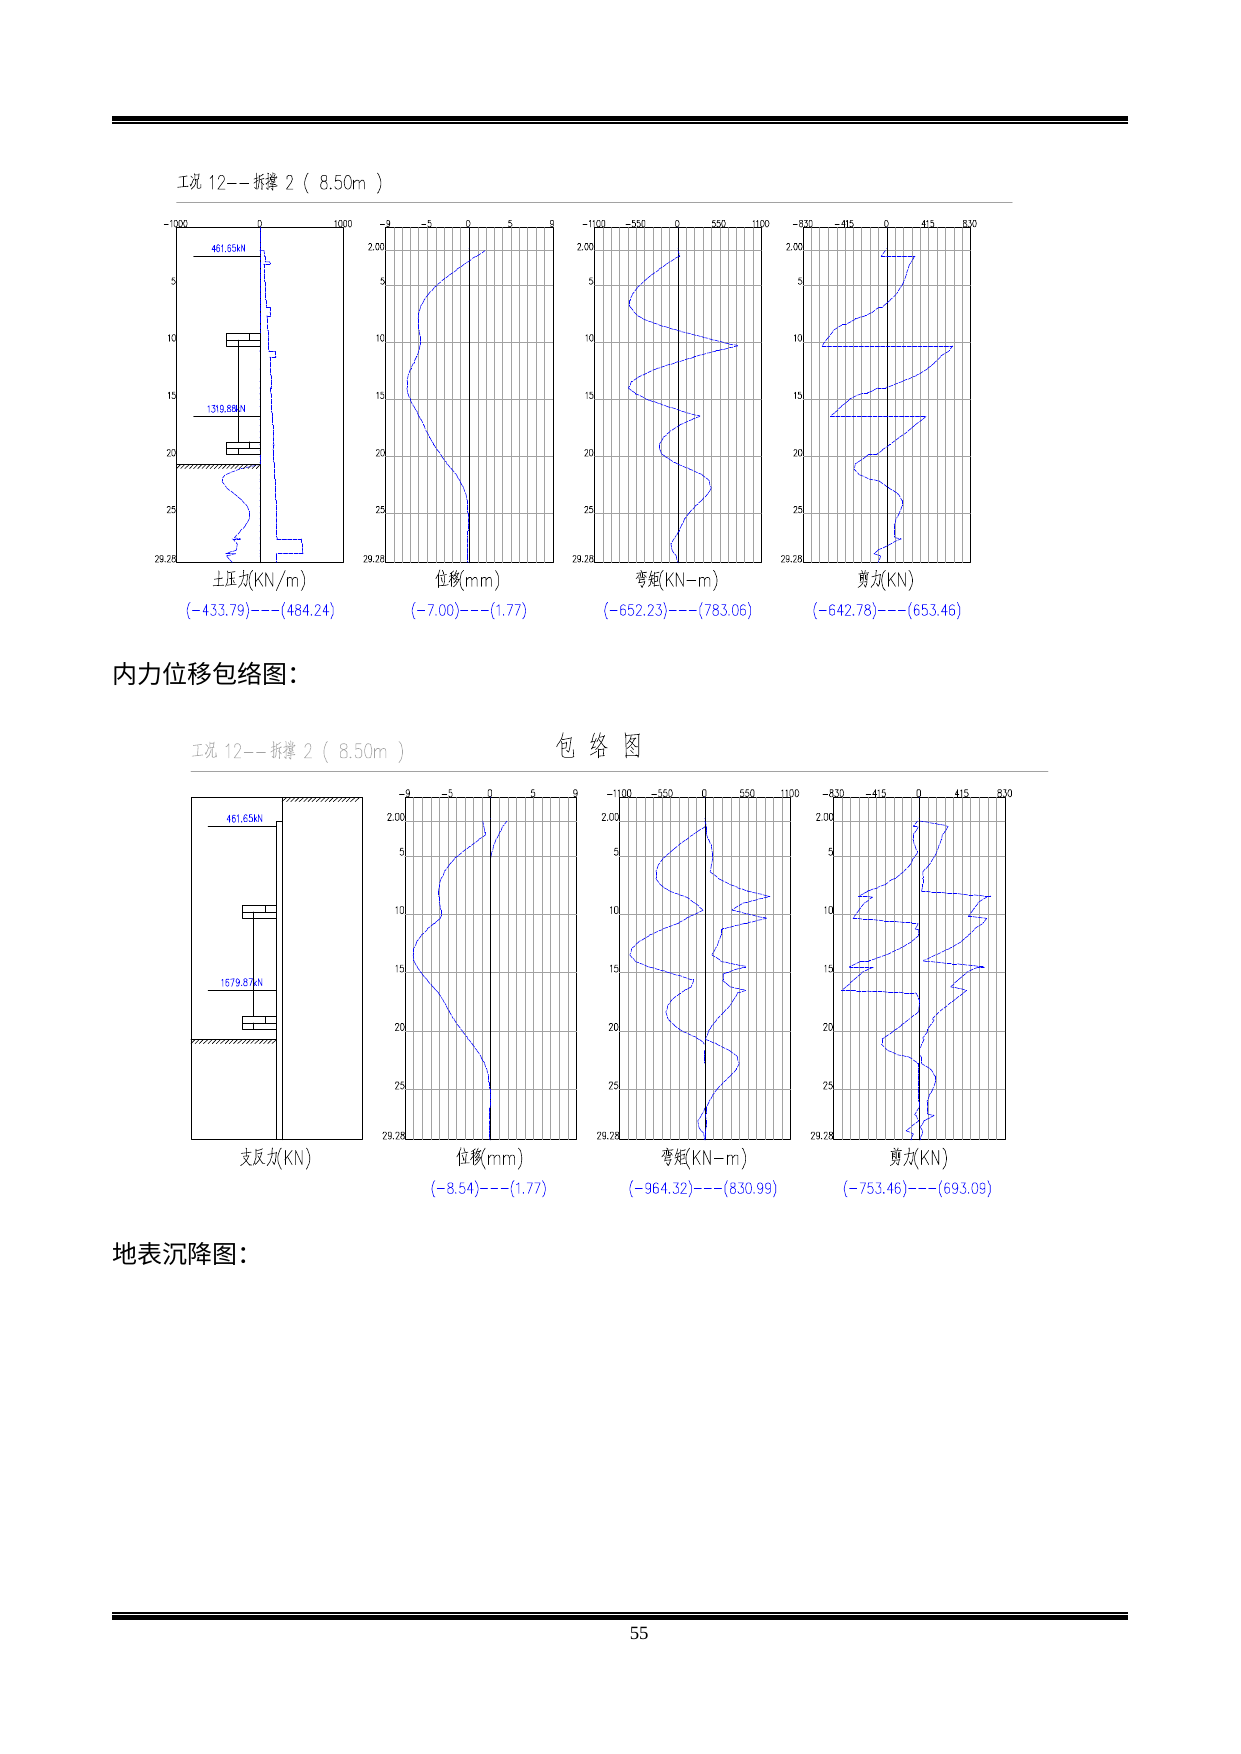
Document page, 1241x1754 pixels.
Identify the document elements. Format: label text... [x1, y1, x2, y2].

text 地表沉降图： [112, 1234, 1128, 1271]
text 内力位移包络图： [112, 654, 1128, 691]
